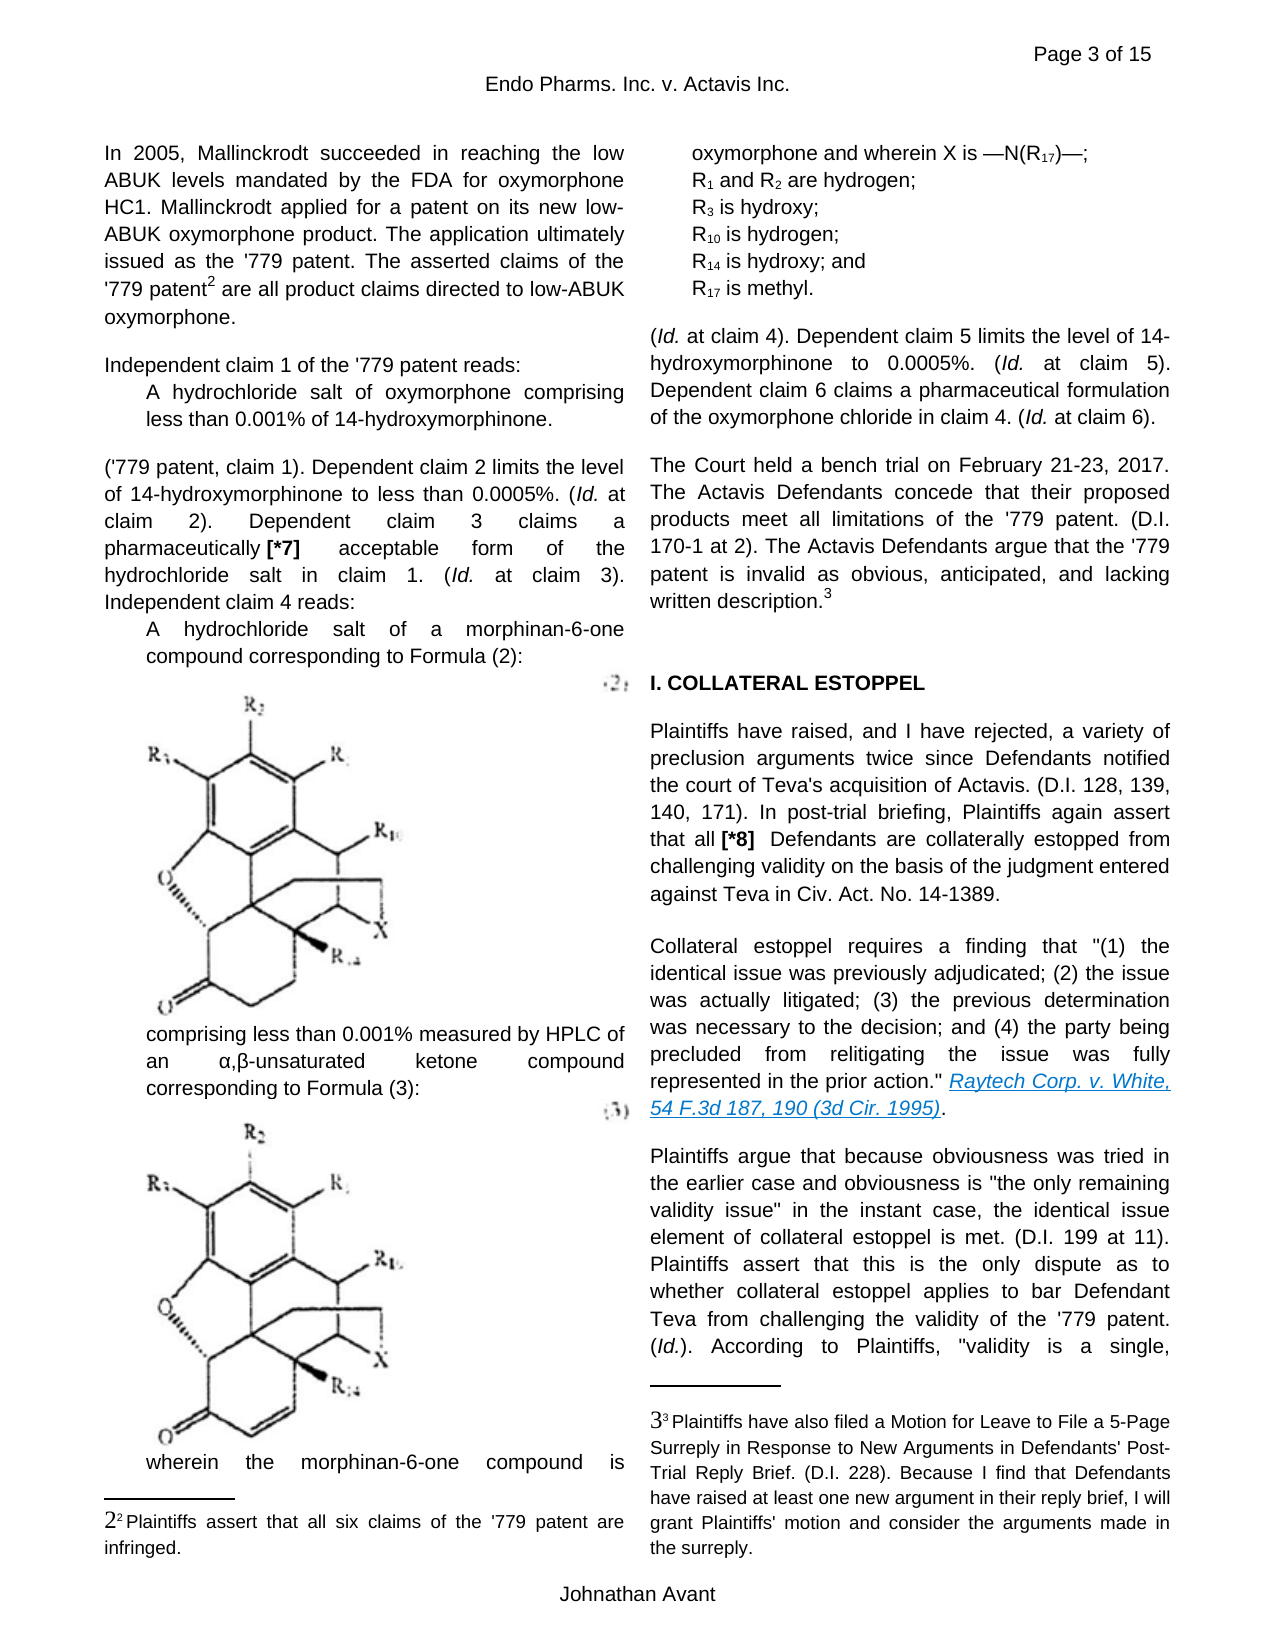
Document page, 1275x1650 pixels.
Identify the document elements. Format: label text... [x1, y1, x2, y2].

text R14 is hydroxy; and [692, 246, 1171, 273]
text A hydrochloride salt of a morphinan-6-one compound corresponding to Formula (2): [146, 614, 625, 668]
text I. COLLATERAL ESTOPPEL [650, 639, 1171, 695]
text In 2005, Mallinckrodt succeeded in reaching the low ABUK levels mandated by the FDA for oxymorphone HC1. Mallinckrodt applied for a patent on its new low-ABUK oxymorphone product. The application ultimately issued as the '779 patent. The asserted claims of the '779 patent2 are all product claims directed to low-ABUK oxymorphone. [104, 137, 625, 329]
text R10 is hydrogen; [692, 219, 1171, 246]
text R17 is methyl. [692, 273, 1171, 300]
text wherein the morphinan-6-one compound is oxymorphone and wherein X is —N(R17)—; [146, 1447, 625, 1474]
text The Court held a bench trial on February 21-23, 2017. The Actavis Defendants concede that their proposed products meet all limitations of the '779 patent. (D.I. 170-1 at 2). The Actavis Defendants argue that the '779 patent is invalid as obvious, anticipated, and lacking written description.3 [650, 450, 1171, 614]
text Collateral estoppel requires a finding that "(1) the identical issue was previously adjudicated; (2) the issue was actually litigated; (3) the previous determination was necessary to the decision; and (4) the party being precluded from relitigating the issue was fully represented in the prior action." Raytech Corp. v. White, 54 F.3d 187, 190 (3d Cir. 1995). [650, 930, 1171, 1120]
picture [145, 1099, 634, 1447]
text R1 and R2 are hydrogen; [692, 164, 1171, 192]
text comprising less than 0.001% measured by HPLC of an α,β-unsaturated ketone compound corresponding to Formula (3): [146, 1019, 625, 1099]
text wherein the morphinan-6-one compound is oxymorphone and wherein X is —N(R17)—; [692, 137, 1171, 164]
text ('779 patent, claim 1). Dependent claim 2 limits the level of 14-hydroxymorphinone to less than 0.0005%. (Id. at claim 2). Dependent claim 3 claims a pharmaceutically [*7] acceptable form of the hydrochloride salt in claim 1. (Id. at claim 3). Independent claim 4 reads: [104, 452, 625, 614]
picture [145, 668, 634, 1019]
text Plaintiffs have raised, and I have rejected, a variety of preclusion arguments twice since Defendants notified the court of Teva's acquisition of Actavis. (D.I. 128, 139, 140, 171). In post-trial briefing, Plaintiffs again assert that all [*8] Defendants are collaterally estopped from challenging validity on the basis of the judgment entered against Teva in Civ. Act. No. 14-1389. [650, 716, 1171, 905]
text R3 is hydroxy; [692, 192, 1171, 219]
text Independent claim 1 of the '779 patent reads: [104, 349, 625, 377]
text A hydrochloride salt of oxymorphone comprising less than 0.001% of 14-hydroxymorphinone. [146, 377, 625, 431]
text (Id. at claim 4). Dependent claim 5 limits the level of 14-hydroxymorphinone to 0.0005%. (Id. at claim 5). Dependent claim 6 claims a pharmaceutical formulation of the oxymorphone chloride in claim 4. (Id. at claim 6). [650, 321, 1171, 429]
